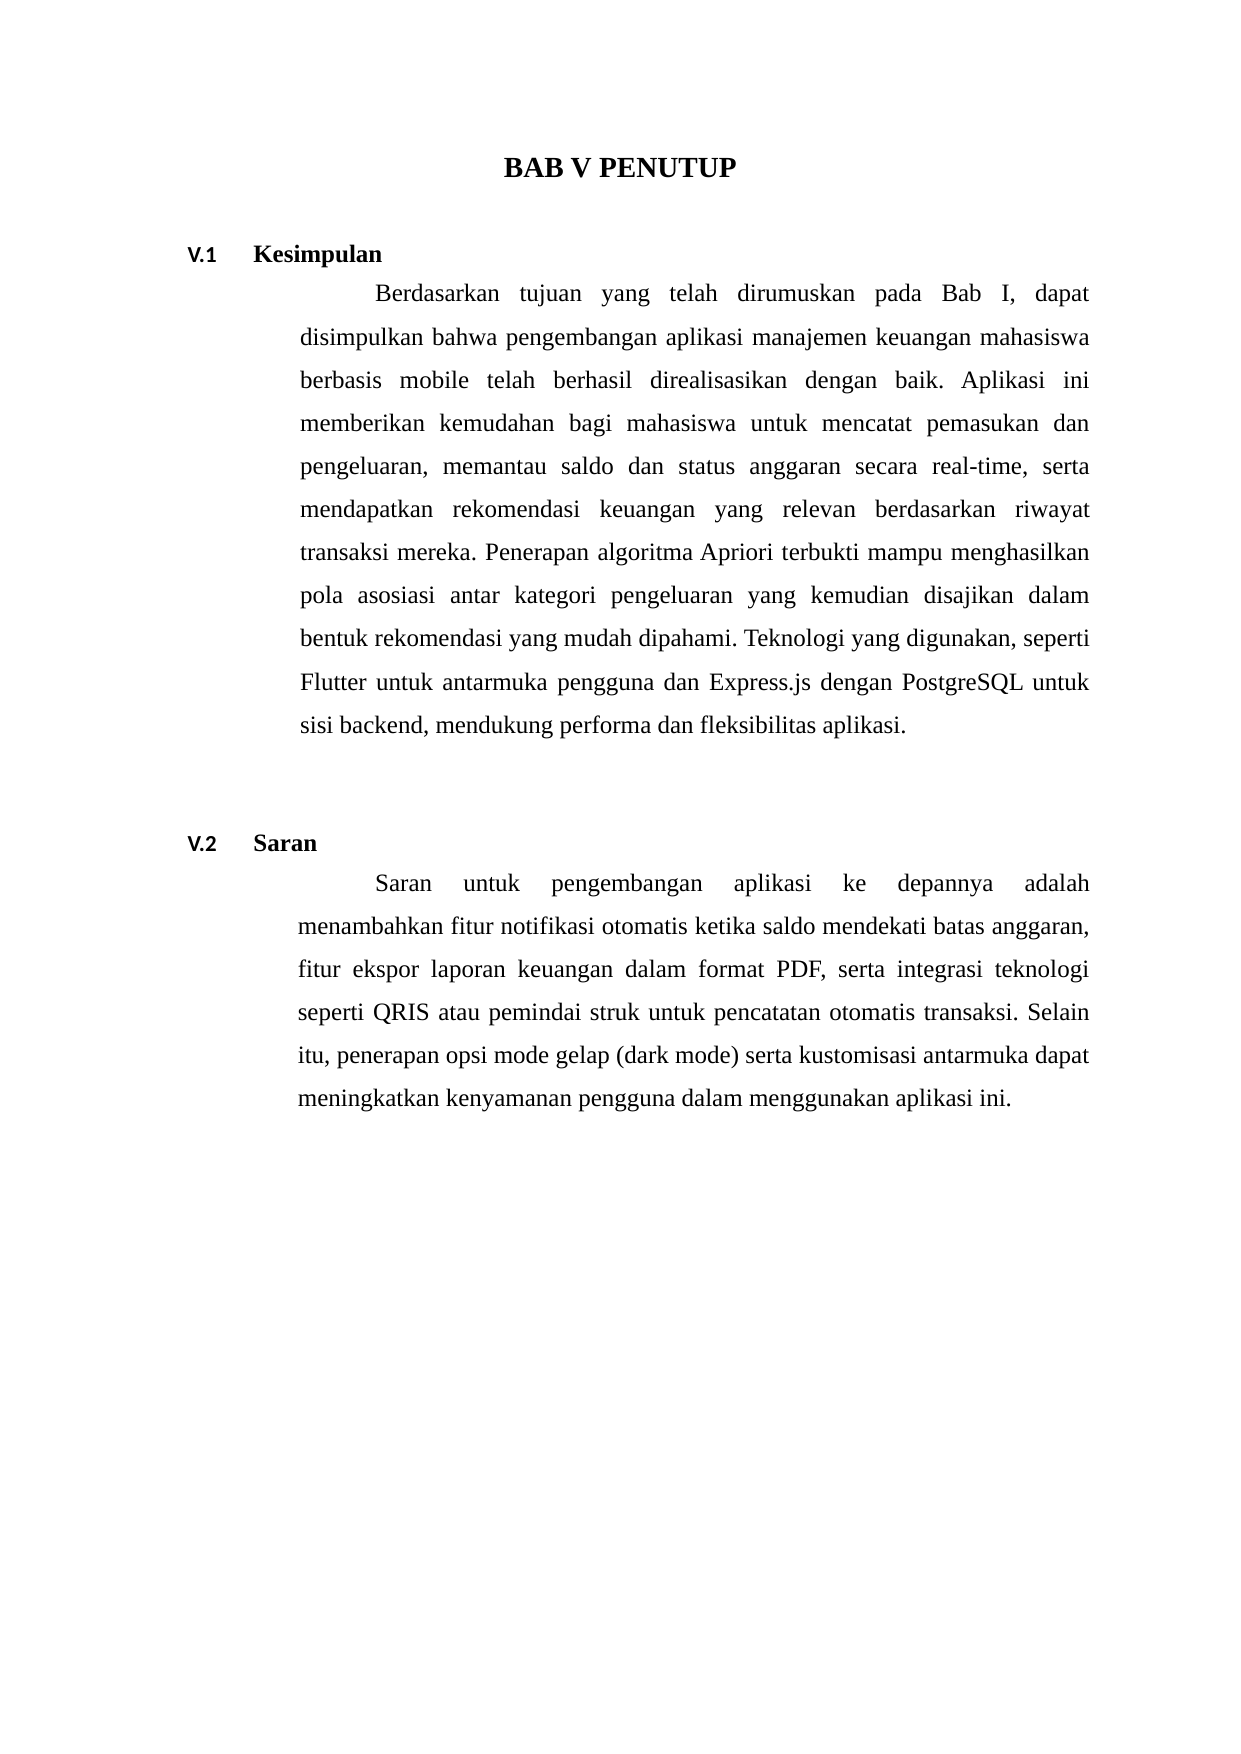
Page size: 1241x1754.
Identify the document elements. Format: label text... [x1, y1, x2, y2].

list Berdasarkan tujuan yang telah dirumuskan pada Bab I, dapat disimpulkan bahwa pengembangan aplikasi manajemen keuangan mahasiswa berbasis mobile telah berhasil direalisasikan dengan baik. Aplikasi ini memberikan kemudahan bagi mahasiswa untuk mencatat pemasukan dan pengeluaran, memantau saldo dan status anggaran secara real-time, serta mendapatkan rekomendasi keuangan yang relevan berdasarkan riwayat transaksi mereka. Penerapan algoritma Apriori terbukti mampu menghasilkan pola asosiasi antar kategori pengeluaran yang kemudian disajikan dalam bentuk rekomendasi yang mudah dipahami. Teknologi yang digunakan, seperti Flutter untuk antarmuka pengguna dan Express.js dengan PostgreSQL untuk sisi backend, mendukung performa dan fleksibilitas aplikasi. [300, 278, 1090, 738]
subtitle Saran [187, 828, 1090, 857]
subtitle Kesimpulan [187, 239, 1090, 268]
subtitle PENUTUP [150, 150, 1090, 183]
list Saran untuk pengembangan aplikasi ke depannya adalah menambahkan fitur notifikasi otomatis ketika saldo mendekati batas anggaran, fitur ekspor laporan keuangan dalam format PDF, serta integrasi teknologi seperti QRIS atau pemindai struk untuk pencatatan otomatis transaksi. Selain itu, penerapan opsi mode gelap (dark mode) serta kustomisasi antarmuka dapat meningkatkan kenyamanan pengguna dalam menggunakan aplikasi ini. [298, 868, 1090, 1112]
